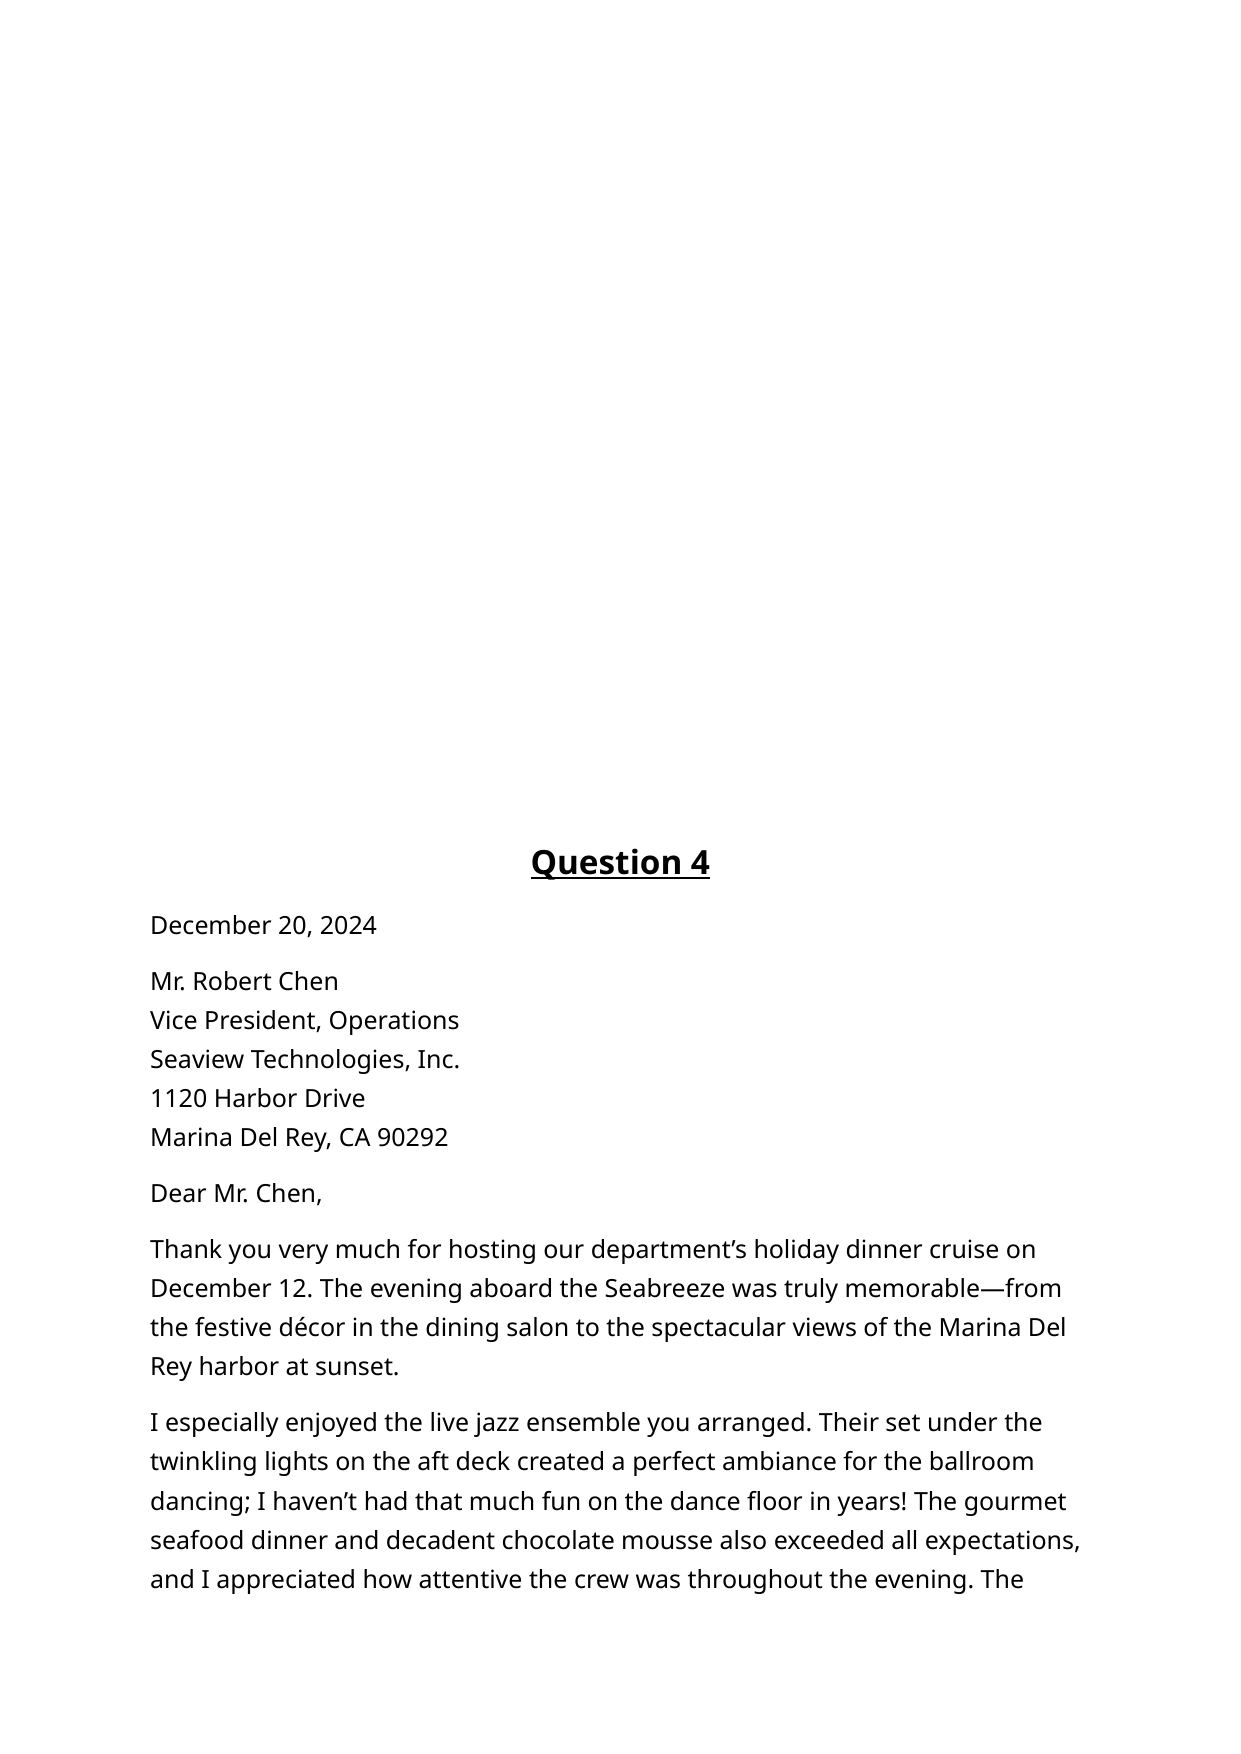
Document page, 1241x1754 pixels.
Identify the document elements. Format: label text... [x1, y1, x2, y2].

text Mr. Robert Chen Vice President, Operations Seaview Technologies, Inc. 1120 Harbor Drive Marina Del Rey, CA 90292 [150, 963, 1090, 1154]
text Dear Mr. Chen, [150, 1176, 1090, 1210]
text December 20, 2024 [150, 907, 1090, 941]
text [150, 1405, 1090, 1596]
text Thank you very much for hosting our department’s holiday dinner cruise on December 12. The evening aboard the Seabreeze was truly memorable—from the festive décor in the dining salon to the spectacular views of the Marina Del Rey harbor at sunset. [150, 1232, 1090, 1383]
text Question 4 [150, 838, 1090, 884]
